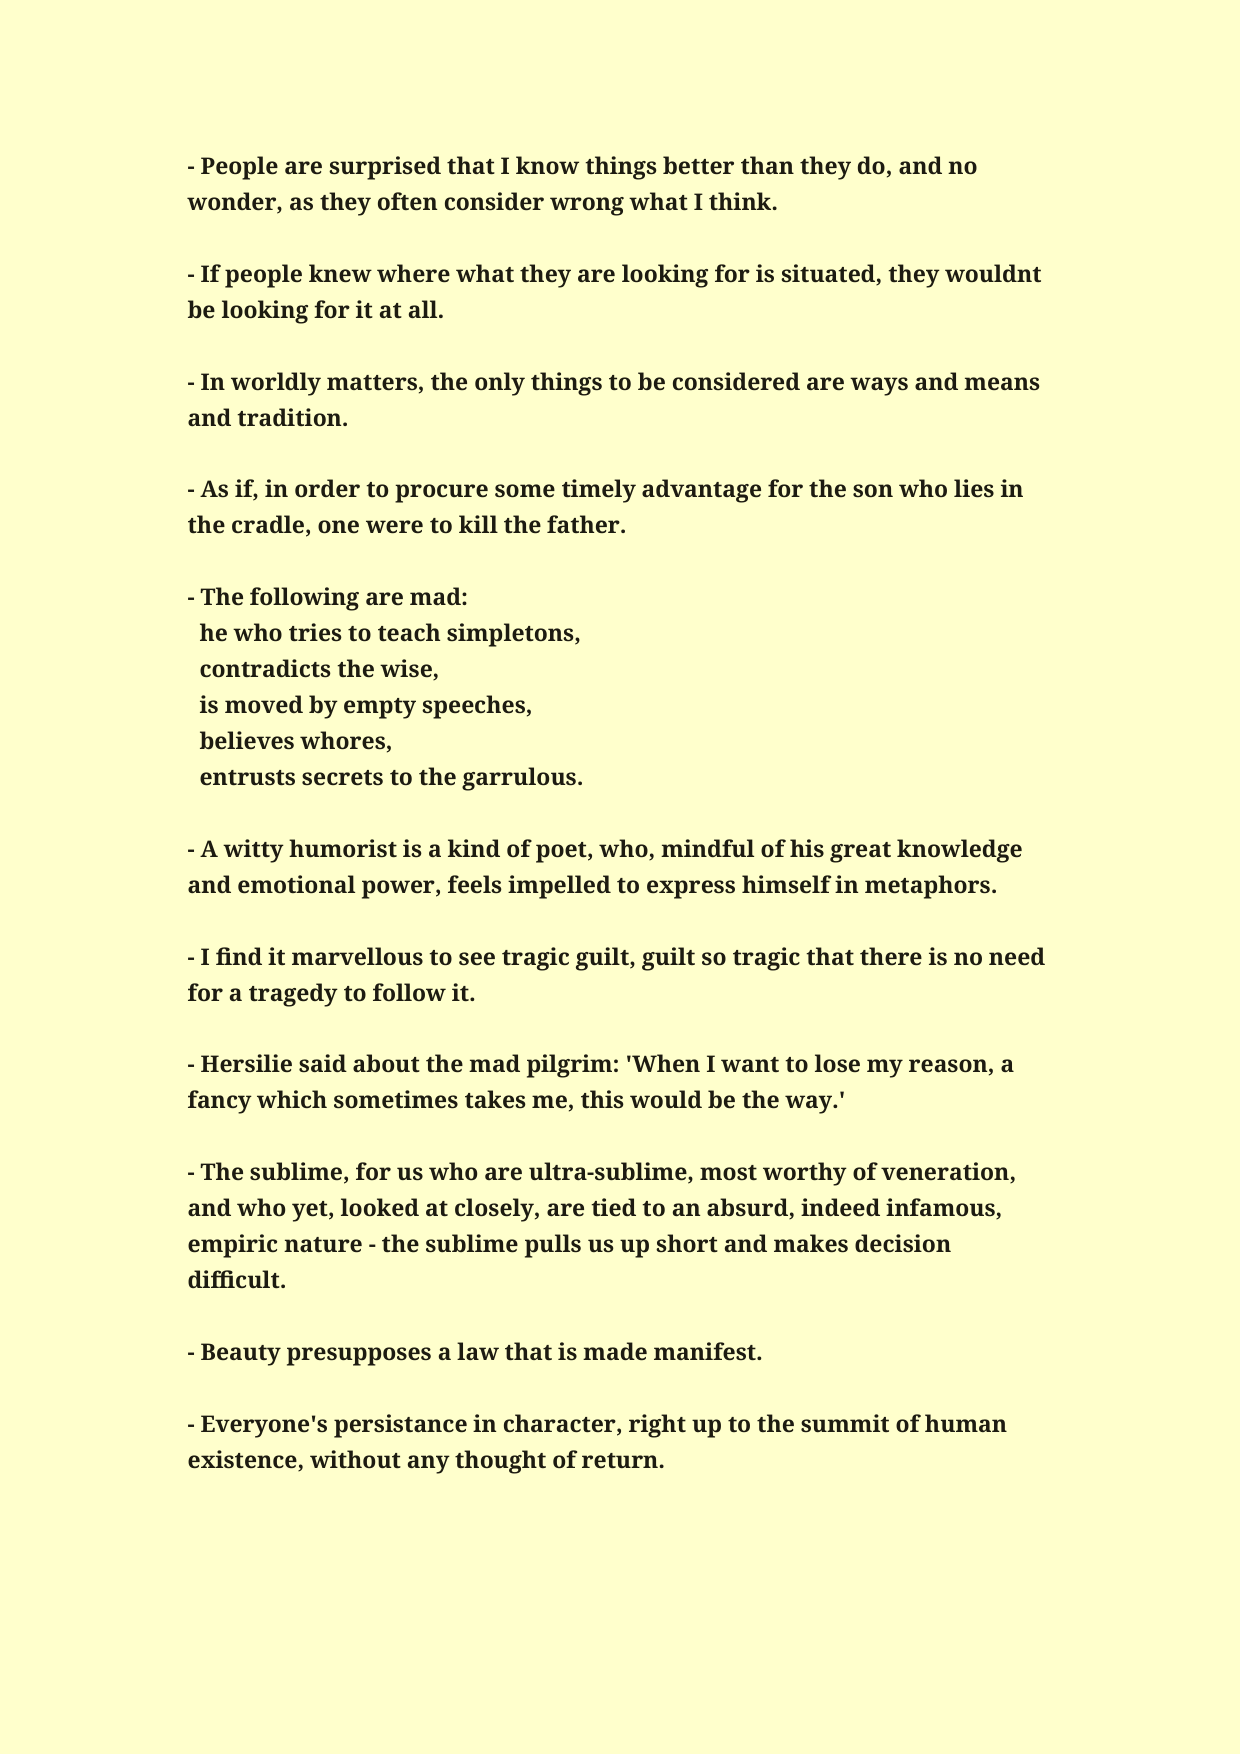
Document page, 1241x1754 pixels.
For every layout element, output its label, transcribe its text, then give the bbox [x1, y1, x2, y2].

text entrusts secrets to the garrulous. [187, 761, 1053, 792]
text - Beauty presupposes a law that is made manifest. [187, 1336, 1053, 1367]
text - Hersilie said about the mad pilgrim: 'When I want to lose my reason, a fancy which sometimes takes me, this would be the way.' [187, 1048, 1053, 1116]
text - People are surprised that I know things better than they do, and no wonder, as they often consider wrong what I think. [187, 150, 1053, 217]
text - A witty humorist is a kind of poet, who, mindful of his great knowledge and emotional power, feels impelled to express himself in metaphors. [187, 833, 1053, 900]
text - The sublime, for us who are ultra-sublime, most worthy of veneration, and who yet, looked at closely, are tied to an absurd, indeed infamous, empiric nature - the sublime pulls us up short and makes decision difficult. [187, 1156, 1053, 1295]
text - The following are mad: [187, 581, 1053, 612]
text he who tries to teach simpletons, [187, 617, 1053, 648]
text believes whores, [187, 725, 1053, 756]
text - If people knew where what they are looking for is situated, they wouldnt be looking for it at all. [187, 258, 1053, 325]
text - I find it marvellous to see tragic guilt, guilt so tragic that there is no need for a tragedy to follow it. [187, 941, 1053, 1008]
text - In worldly matters, the only things to be considered are ways and means and tradition. [187, 366, 1053, 433]
text is moved by empty speeches, [187, 689, 1053, 720]
text - Everyone's persistance in character, right up to the summit of human existence, without any thought of return. [187, 1408, 1053, 1475]
text - As if, in order to procure some timely advantage for the son who lies in the cradle, one were to kill the father. [187, 473, 1053, 541]
text contradicts the wise, [187, 653, 1053, 684]
